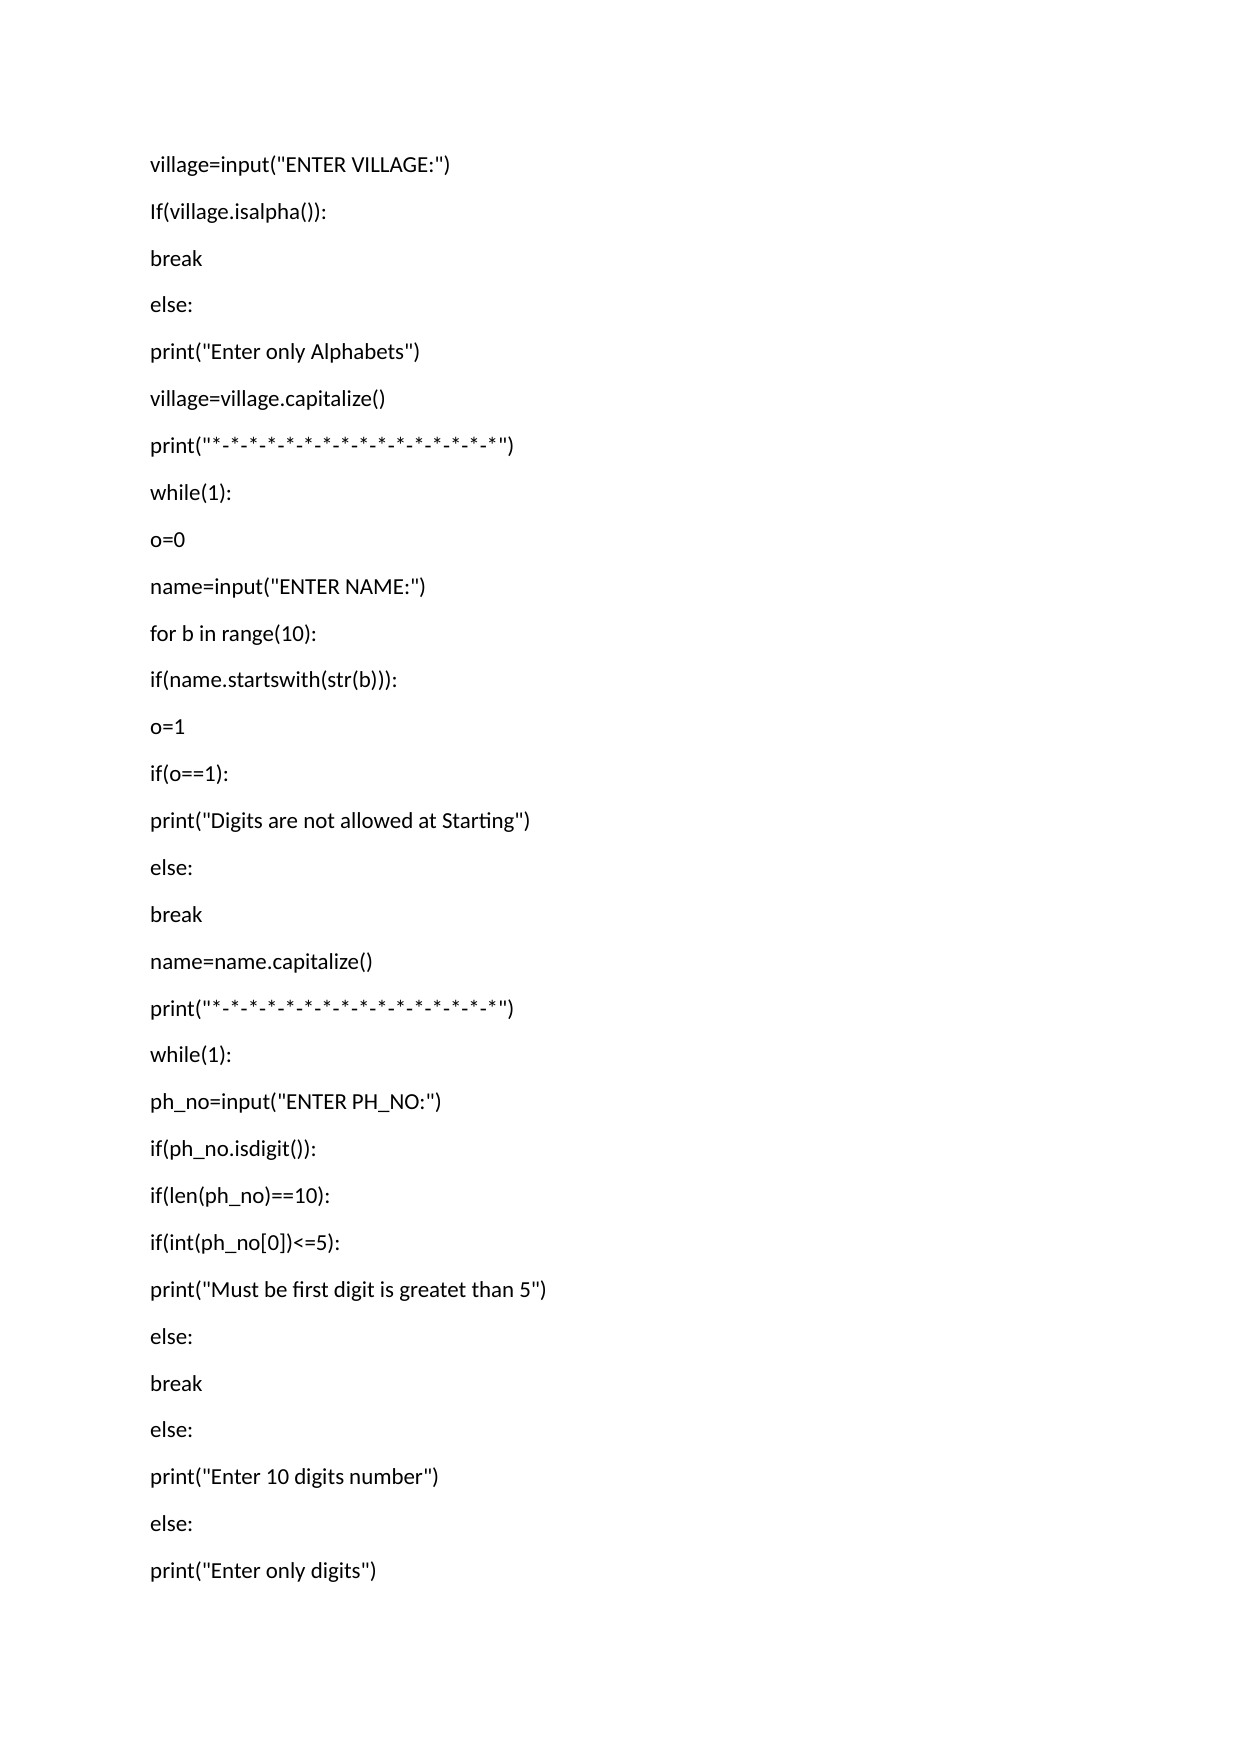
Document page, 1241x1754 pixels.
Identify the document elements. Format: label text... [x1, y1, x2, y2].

text village=village.capitalize() [150, 384, 1090, 412]
text print("Enter only digits") [150, 1556, 1090, 1584]
text if(len(ph_no)==10): [150, 1181, 1090, 1209]
text village=input("ENTER VILLAGE:") [150, 150, 1090, 178]
text else: [150, 1416, 1090, 1444]
text else: [150, 291, 1090, 319]
text print("Enter 10 digits number") [150, 1462, 1090, 1491]
text print("Enter only Alphabets") [150, 337, 1090, 366]
text if(name.startswith(str(b))): [150, 666, 1090, 694]
text while(1): [150, 478, 1090, 506]
text else: [150, 1509, 1090, 1537]
text break [150, 244, 1090, 272]
text break [150, 1369, 1090, 1397]
text else: [150, 853, 1090, 881]
text break [150, 900, 1090, 928]
text o=0 [150, 525, 1090, 553]
text if(int(ph_no[0])<=5): [150, 1228, 1090, 1256]
text if(ph_no.isdigit()): [150, 1134, 1090, 1162]
text print("*-*-*-*-*-*-*-*-*-*-*-*-*-*-*-*") [150, 994, 1090, 1022]
text for b in range(10): [150, 619, 1090, 647]
text print("Digits are not allowed at Starting") [150, 806, 1090, 834]
text if(o==1): [150, 759, 1090, 787]
text o=1 [150, 712, 1090, 741]
text else: [150, 1322, 1090, 1350]
text ph_no=input("ENTER PH_NO:") [150, 1087, 1090, 1116]
text If(village.isalpha()): [150, 197, 1090, 225]
text name=name.capitalize() [150, 947, 1090, 975]
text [150, 431, 1090, 459]
text print("Must be first digit is greatet than 5") [150, 1275, 1090, 1303]
text name=input("ENTER NAME:") [150, 572, 1090, 600]
text while(1): [150, 1041, 1090, 1069]
